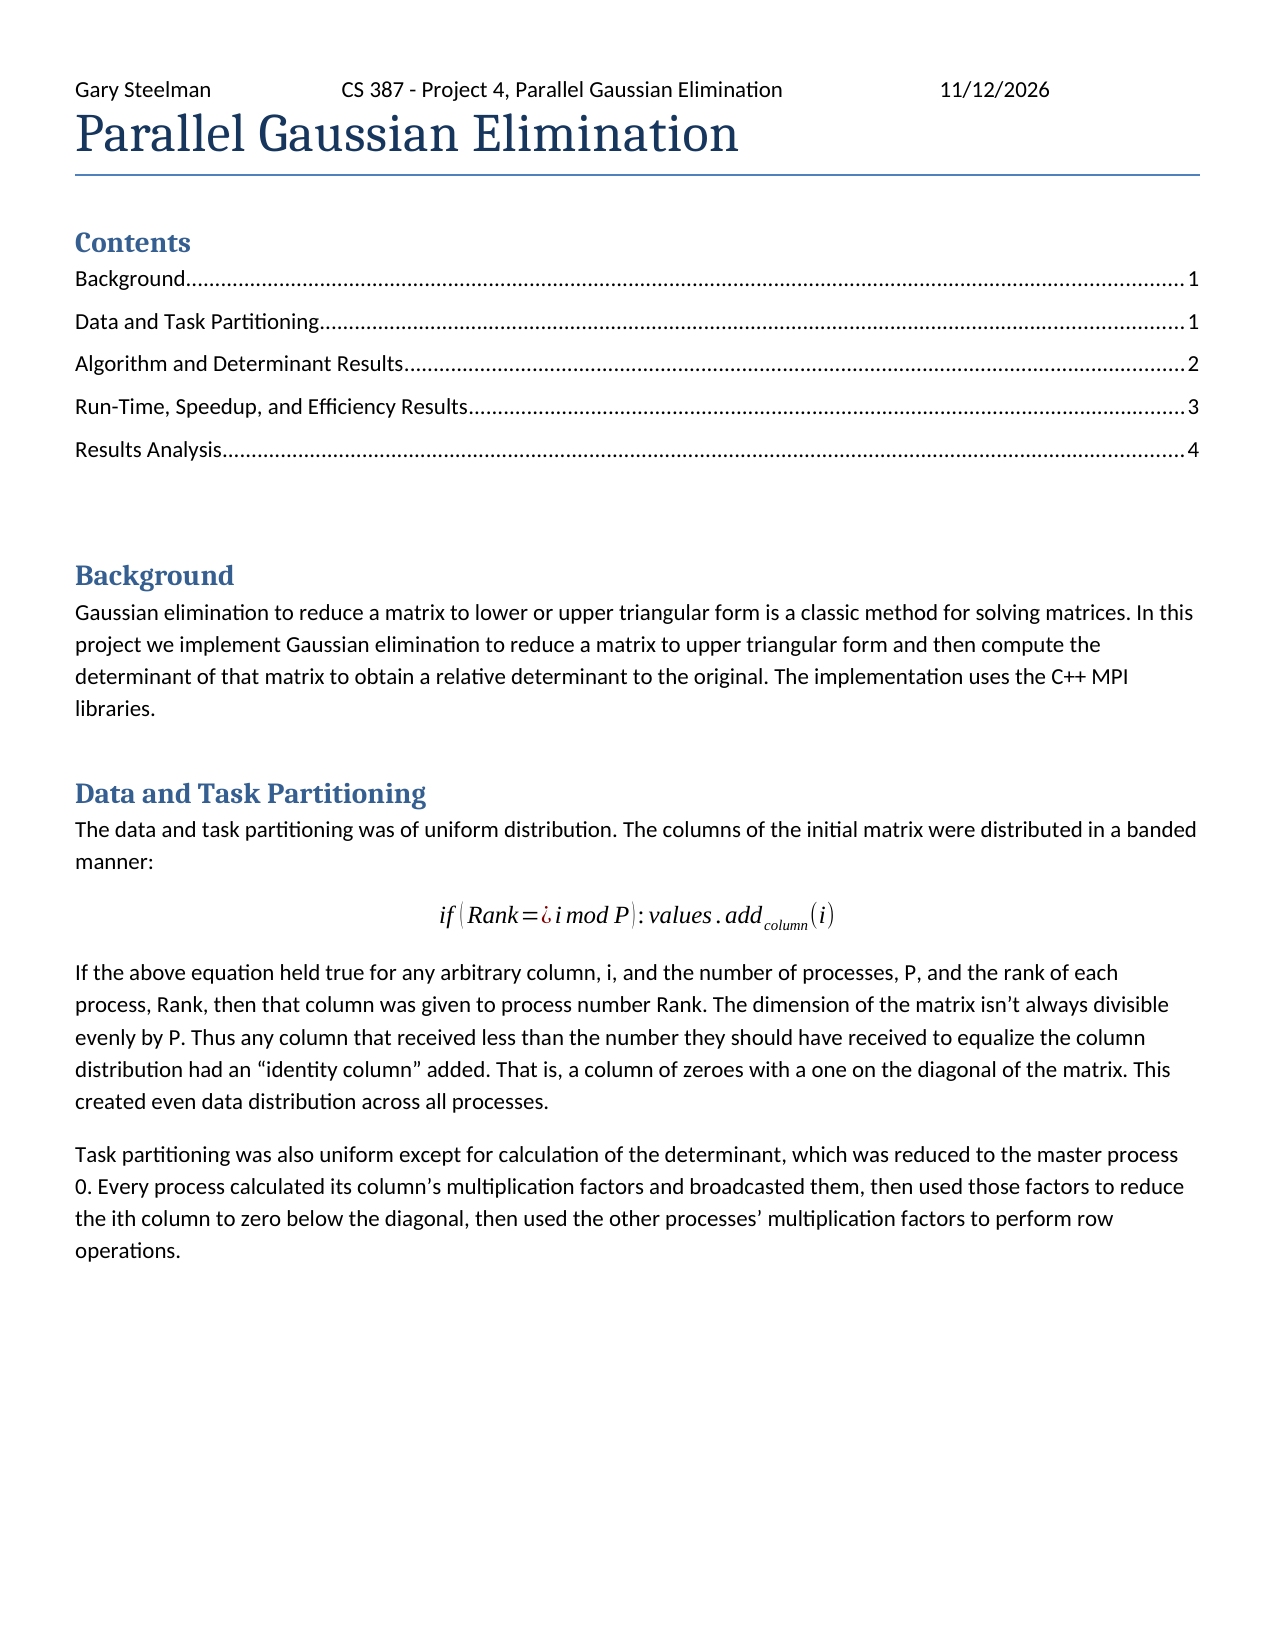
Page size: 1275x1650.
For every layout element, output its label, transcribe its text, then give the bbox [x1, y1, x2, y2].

text The data and task partitioning was of uniform distribution. The columns of the initial matrix were distributed in a banded manner: [75, 815, 1200, 876]
subtitle Background [75, 559, 1200, 593]
subtitle Data and Task Partitioning [75, 777, 1200, 810]
text If the above equation held true for any arbitrary column, i, and the number of processes, P, and the rank of each process, Rank, then that column was given to process number Rank. The dimension of the matrix isn’t always divisible evenly by P. Thus any column that received less than the number they should have received to equalize the column distribution had an “identity column” added. That is, a column of zeroes with a one on the diagonal of the matrix. This created even data distribution across all processes. [75, 958, 1200, 1115]
text Task partitioning was also uniform except for calculation of the determinant, which was reduced to the master process 0. Every process calculated its column’s multiplication factors and broadcasted them, then used those factors to reduce the ith column to zero below the diagonal, then used the other processes’ multiplication factors to perform row operations. [75, 1140, 1200, 1265]
text Gaussian elimination to reduce a matrix to lower or upper triangular form is a classic method for solving matrices. In this project we implement Gaussian elimination to reduce a matrix to upper triangular form and then compute the determinant of that matrix to obtain a relative determinant to the original. The implementation uses the C++ MPI libraries. [75, 598, 1200, 723]
title Parallel Gaussian Elimination [75, 103, 1200, 174]
